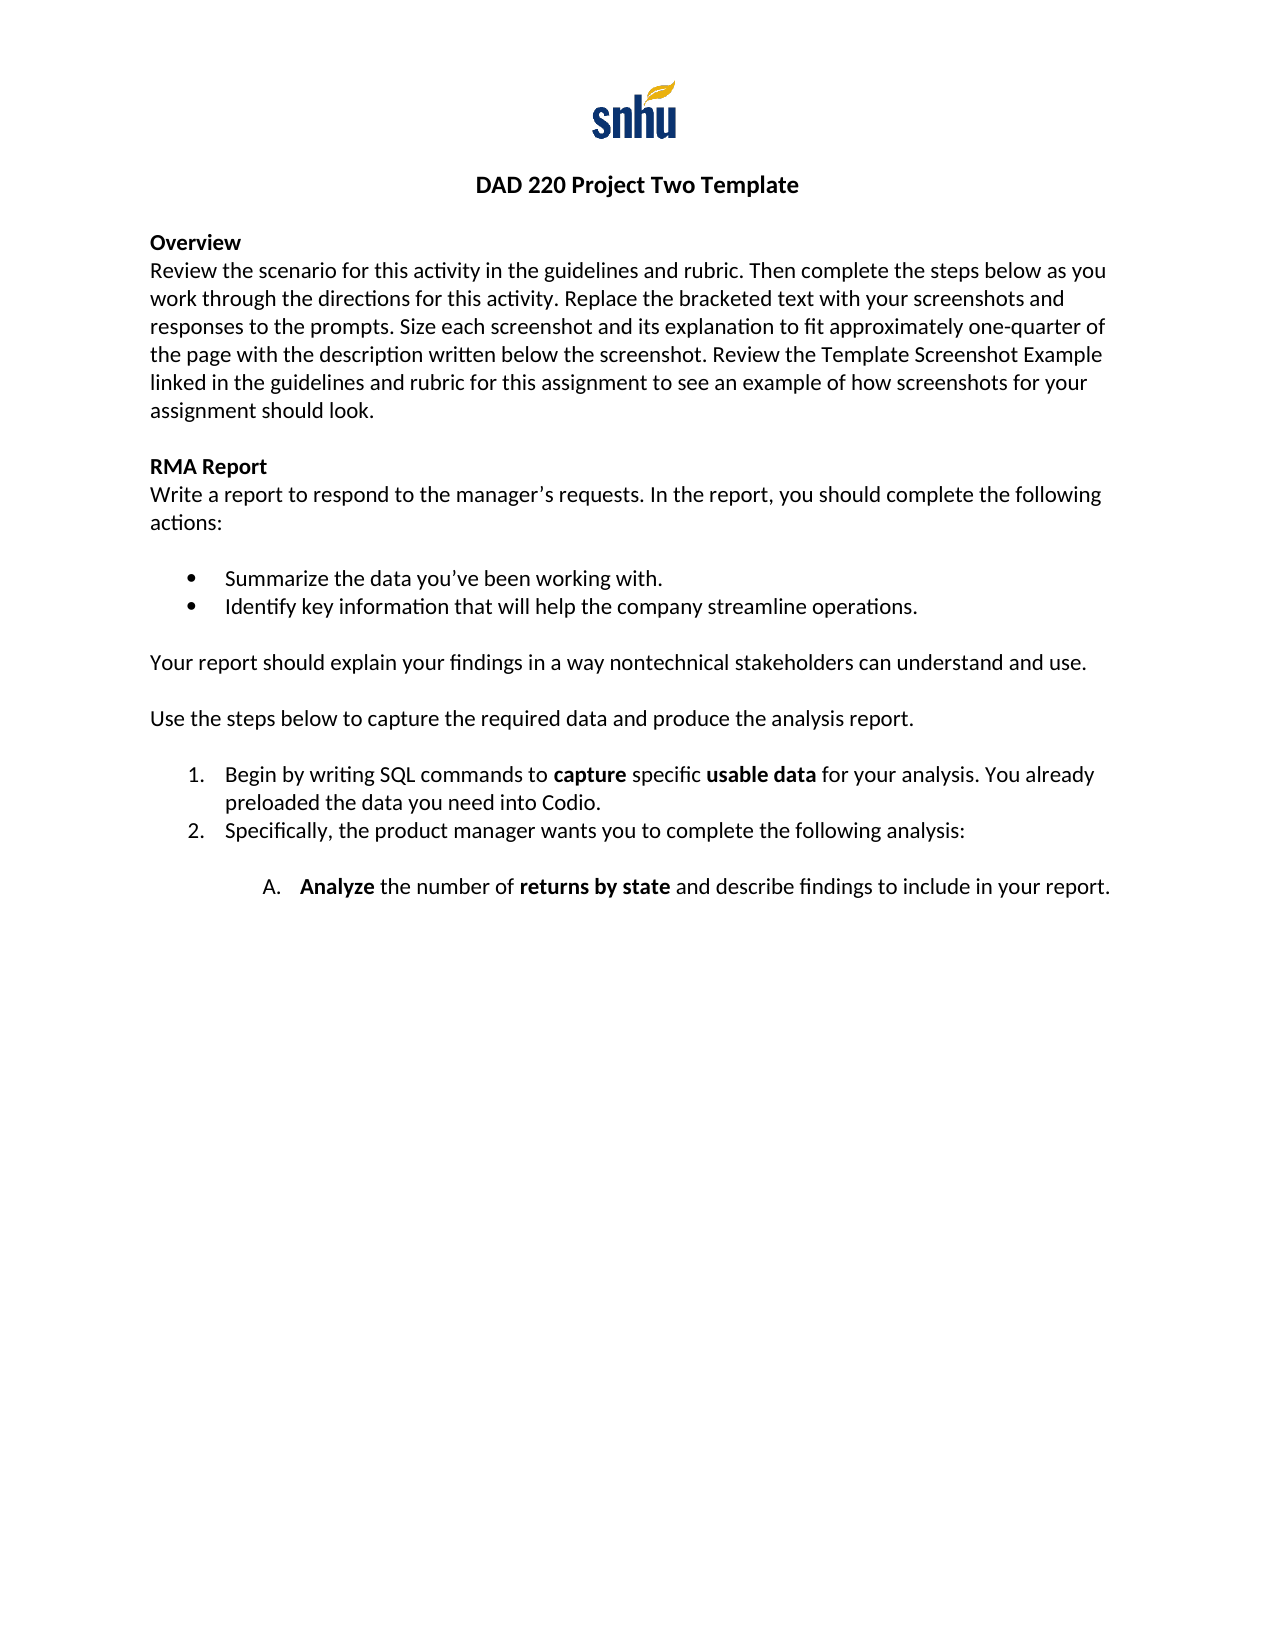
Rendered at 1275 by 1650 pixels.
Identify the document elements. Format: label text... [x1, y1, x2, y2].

subtitle DAD 220 Project Two Template [150, 169, 1125, 200]
subtitle Overview [150, 228, 1125, 256]
list Begin by writing SQL commands to capture specific usable data for your analysis. You already preloaded the data you need into Codio. [187, 760, 1125, 816]
list Specifically, the product manager wants you to complete the following analysis: [187, 816, 1125, 844]
text Your report should explain your findings in a way nontechnical stakeholders can understand and use. [150, 648, 1125, 676]
list Analyze the number of returns by state and describe findings to include in your report. [262, 872, 1125, 900]
text Write a report to respond to the manager’s requests. In the report, you should complete the following actions: [150, 480, 1125, 536]
text Review the scenario for this activity in the guidelines and rubric. Then complete the steps below as you work through the directions for this activity. Replace the bracketed text with your screenshots and responses to the prompts. Size each screenshot and its explanation to fit approximately one-quarter of the page with the description written below the screenshot. Review the Template Screenshot Example linked in the guidelines and rubric for this assignment to see an example of how screenshots for your assignment should look. [150, 256, 1125, 424]
text Use the steps below to capture the required data and produce the analysis report. [150, 704, 1125, 732]
list Identify key information that will help the company streamline operations. [187, 592, 1125, 620]
picture [573, 75, 702, 147]
subtitle RMA Report [150, 452, 1125, 480]
list Summarize the data you’ve been working with. [187, 564, 1125, 592]
